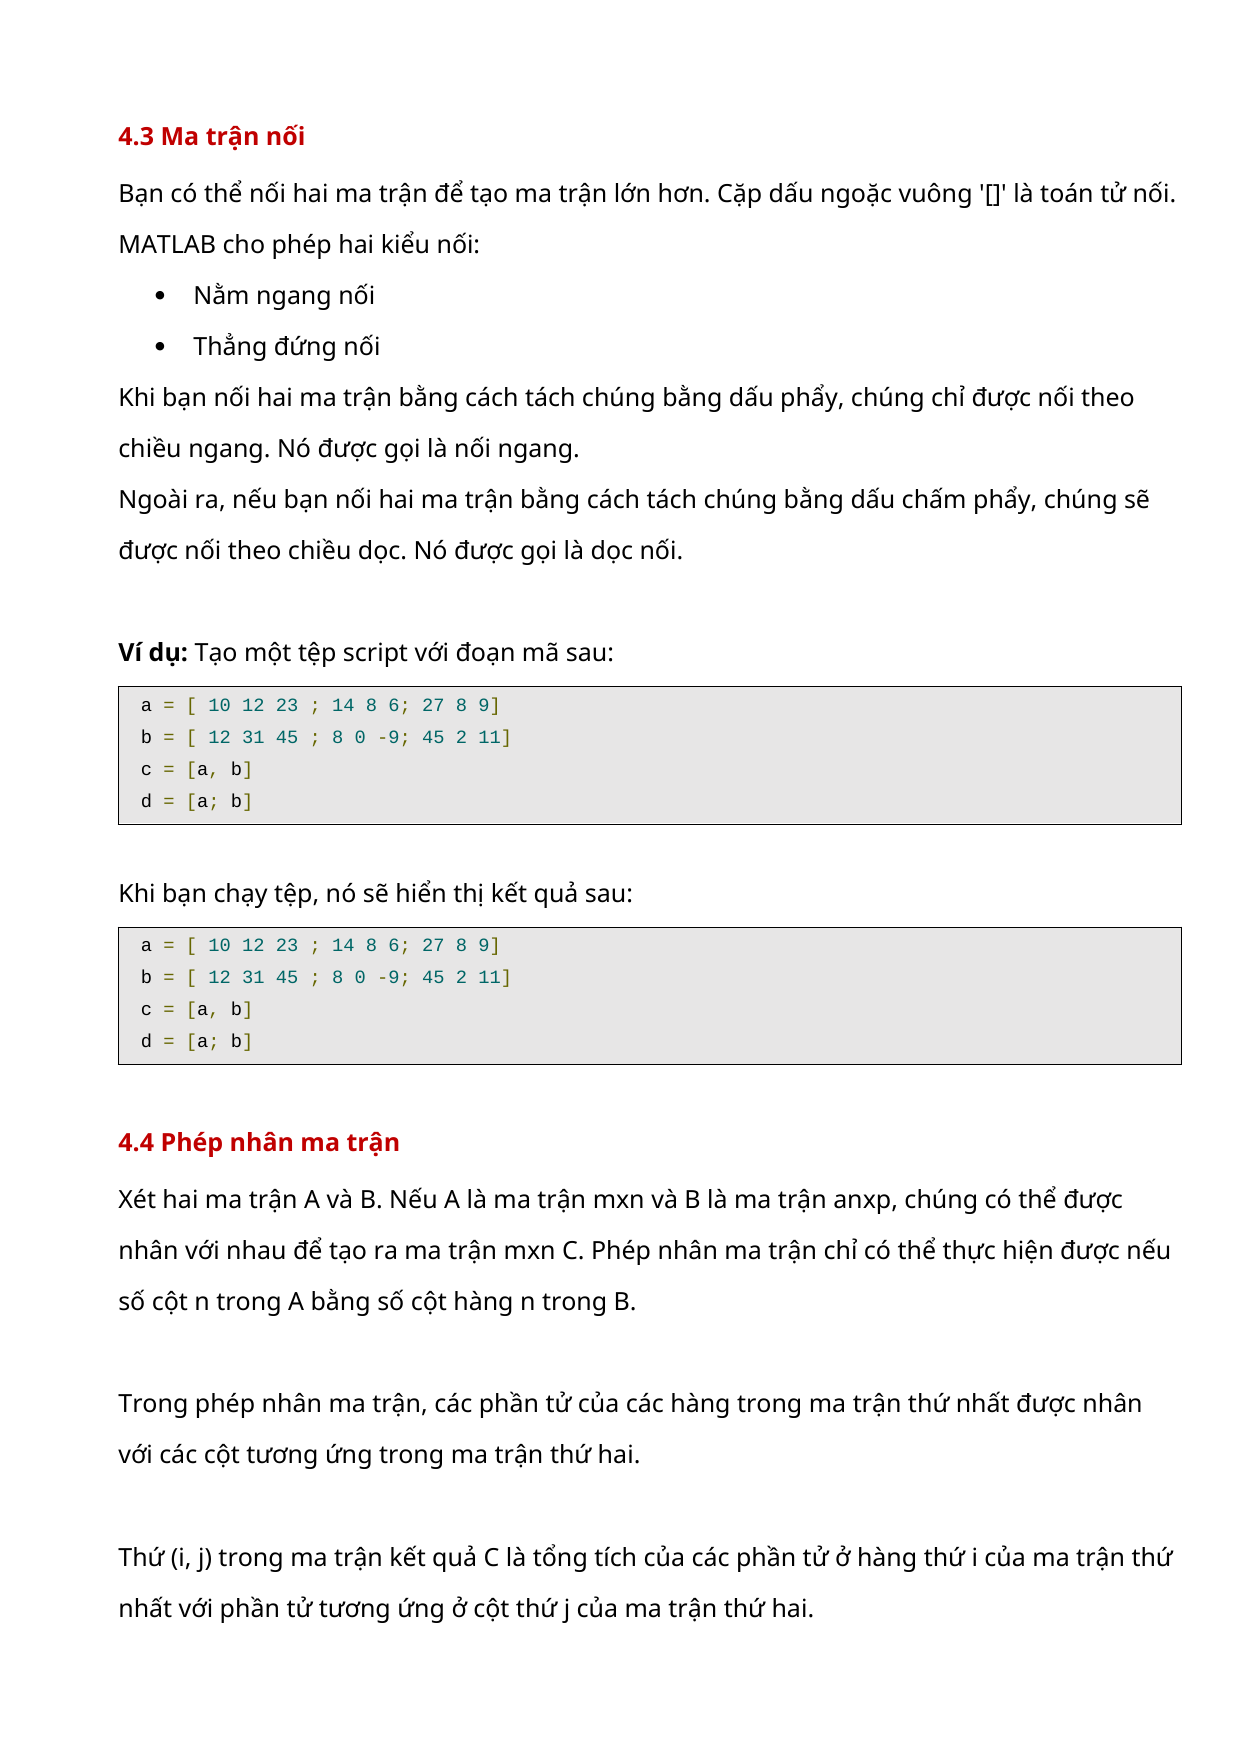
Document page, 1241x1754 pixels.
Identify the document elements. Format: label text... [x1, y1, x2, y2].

list Thẳng đứng nối [156, 328, 1181, 363]
text Thứ (i, j) trong ma trận kết quả C là tổng tích của các phần tử ở hàng thứ i của ma trận thứ nhất với phần tử tương ứng ở cột thứ j của ma trận thứ hai. [118, 1539, 1181, 1624]
subtitle Ma trận nối [118, 118, 1181, 152]
text Khi bạn chạy tệp, nó sẽ hiển thị kết quả sau: [118, 876, 1181, 909]
text Ngoài ra, nếu bạn nối hai ma trận bằng cách tách chúng bằng dấu chấm phẩy, chúng sẽ được nối theo chiều dọc. Nó được gọi là dọc nối. [118, 482, 1181, 567]
text Khi bạn nối hai ma trận bằng cách tách chúng bằng dấu phẩy, chúng chỉ được nối theo chiều ngang. Nó được gọi là nối ngang. [118, 379, 1181, 465]
text MATLAB cho phép hai kiểu nối: [118, 226, 1181, 261]
subtitle Phép nhân ma trận [118, 1124, 1181, 1159]
text Trong phép nhân ma trận, các phần tử của các hàng trong ma trận thứ nhất được nhân với các cột tương ứng trong ma trận thứ hai. [118, 1386, 1181, 1471]
table_header a = [ 10 12 23 ; 14 8 6; 27 8 9] b = [ 12 31 45 ; 8 0 -9; 45 2 11] c = [a, b] d = [a; b] [119, 928, 1181, 1064]
table_header a = [ 10 12 23 ; 14 8 6; 27 8 9] b = [ 12 31 45 ; 8 0 -9; 45 2 11] c = [a, b] d = [a; b] [119, 687, 1181, 823]
text Xét hai ma trận A và B. Nếu A là ma trận mxn và B là ma trận anxp, chúng có thể được nhân với nhau để tạo ra ma trận mxn C. Phép nhân ma trận chỉ có thể thực hiện được nếu số cột n trong A bằng số cột hàng n trong B. [118, 1182, 1181, 1318]
text Ví dụ: Tạo một tệp script với đoạn mã sau: [118, 635, 1181, 669]
text Bạn có thể nối hai ma trận để tạo ma trận lớn hơn. Cặp dấu ngoặc vuông '[]' là toán tử nối. [118, 175, 1181, 209]
list Nằm ngang nối [156, 277, 1181, 312]
